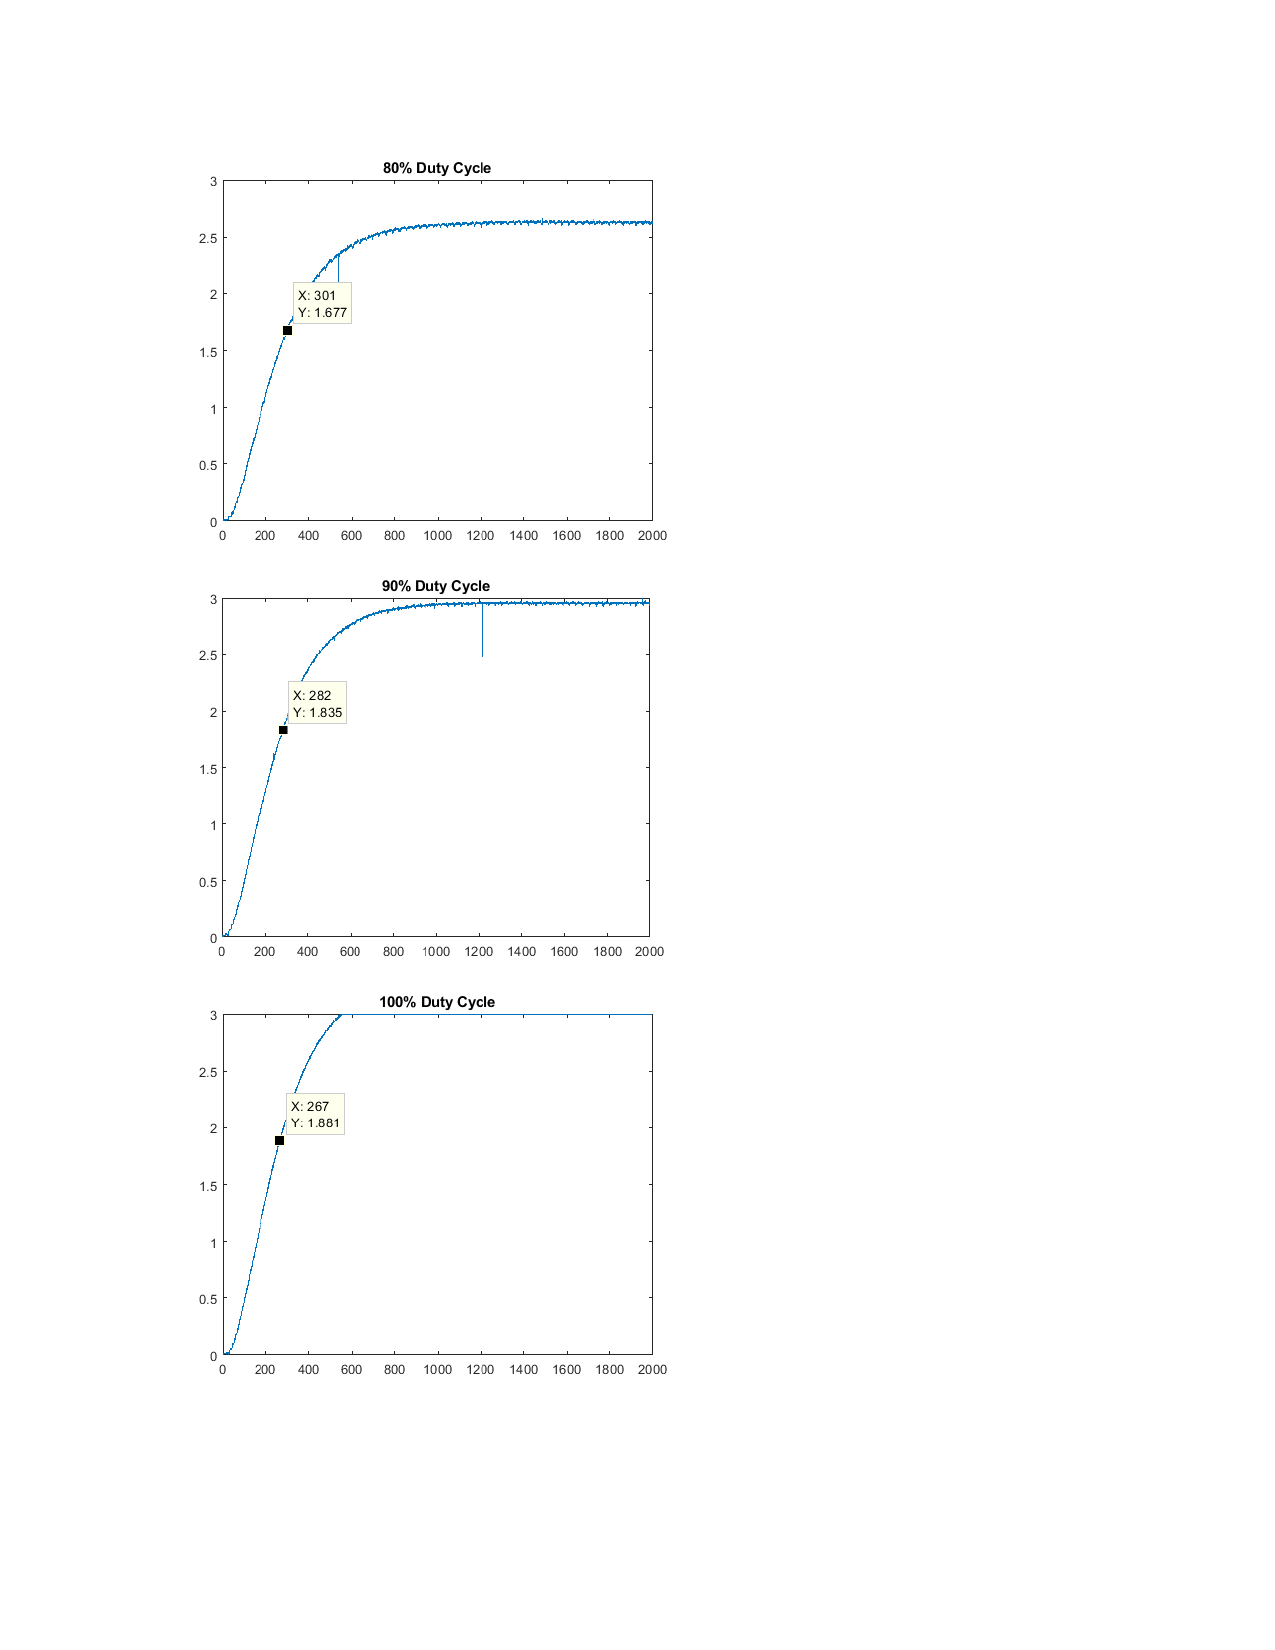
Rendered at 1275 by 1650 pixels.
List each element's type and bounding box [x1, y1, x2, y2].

picture [150, 150, 704, 566]
picture [150, 567, 702, 982]
picture [150, 983, 705, 1400]
